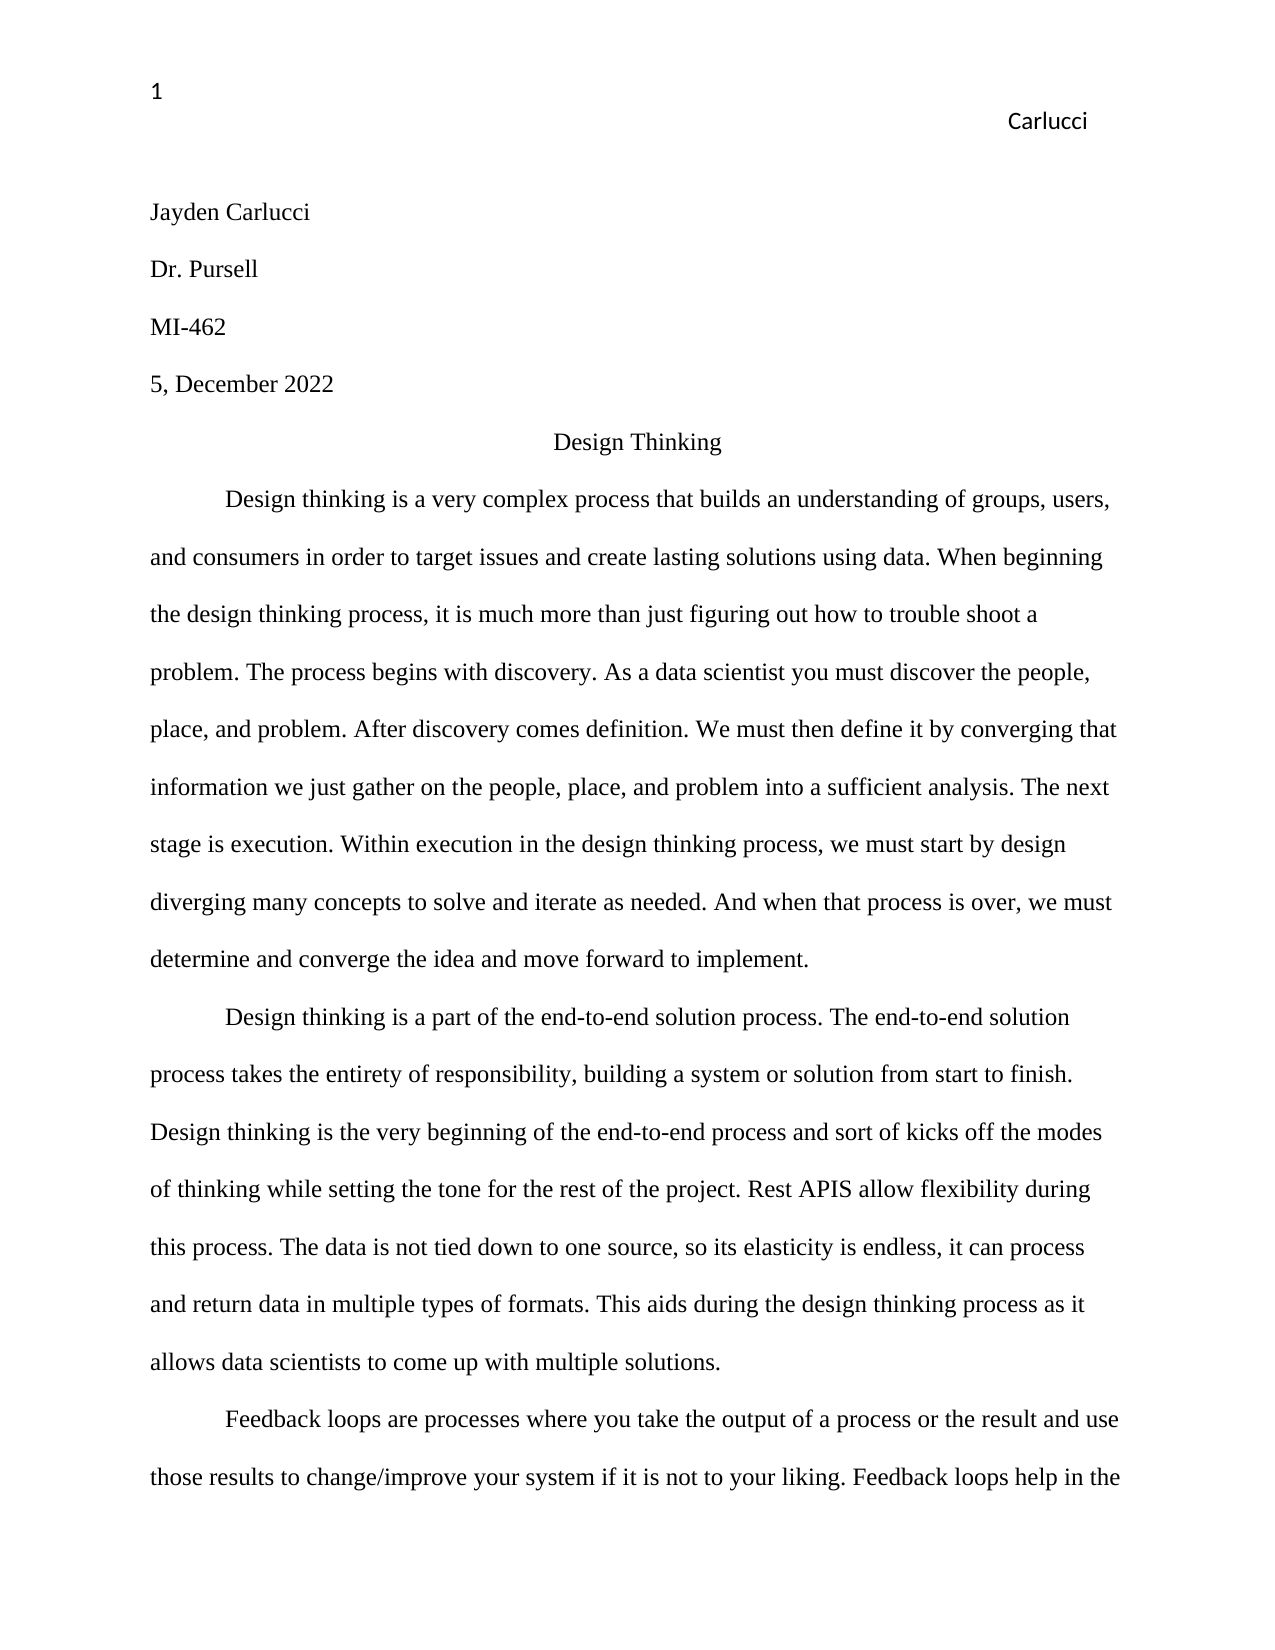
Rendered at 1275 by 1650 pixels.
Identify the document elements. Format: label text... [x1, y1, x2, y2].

text Design thinking is a part of the end-to-end solution process. The end-to-end solution process takes the entirety of responsibility, building a system or solution from start to finish. Design thinking is the very beginning of the end-to-end process and sort of kicks off the modes of thinking while setting the tone for the rest of the project. Rest APIS allow flexibility during this process. The data is not tied down to one source, so its elasticity is endless, it can process and return data in multiple types of formats. This aids during the design thinking process as it allows data scientists to come up with multiple solutions. [150, 1002, 1125, 1376]
text Design thinking is a very complex process that builds an understanding of groups, users, and consumers in order to target issues and create lasting solutions using data. When beginning the design thinking process, it is much more than just figuring out how to trouble shoot a problem. The process begins with discovery. As a data scientist you must discover the people, place, and problem. After discovery comes definition. We must then define it by converging that information we just gather on the people, place, and problem into a sufficient analysis. The next stage is execution. Within execution in the design thinking process, we must start by design diverging many concepts to solve and iterate as needed. And when that process is over, we must determine and converge the idea and move forward to implement. [150, 484, 1125, 973]
text MI-462 [150, 312, 1125, 341]
text Jayden Carlucci [150, 197, 1125, 226]
text 5, December 2022 [150, 369, 1125, 398]
text Dr. Pursell [150, 254, 1125, 283]
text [150, 1404, 1125, 1491]
text Design Thinking [150, 427, 1125, 456]
